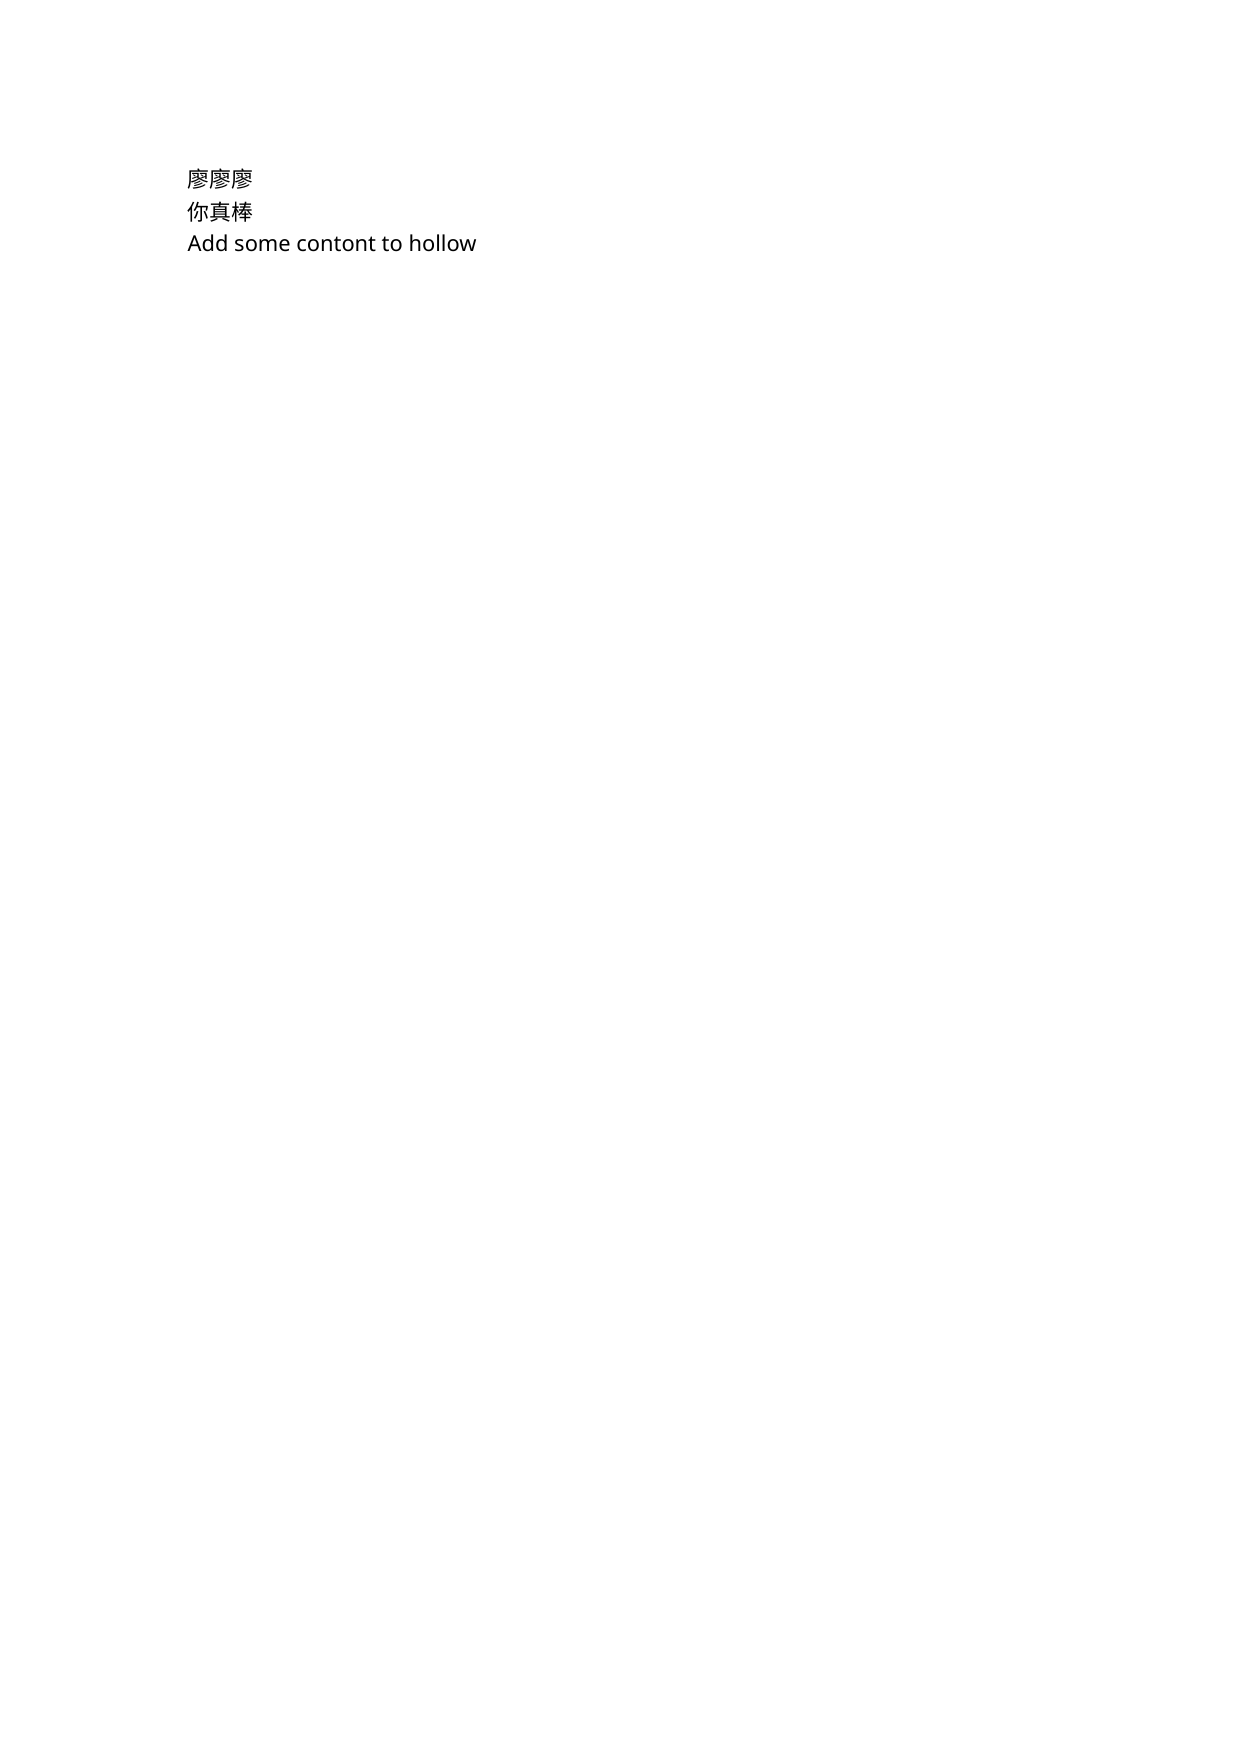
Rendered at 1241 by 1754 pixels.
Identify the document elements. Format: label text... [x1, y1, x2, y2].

text 你真棒 [187, 194, 1053, 227]
text 廖廖廖 [187, 162, 1053, 194]
text Add some contont to hollow [187, 227, 1053, 259]
